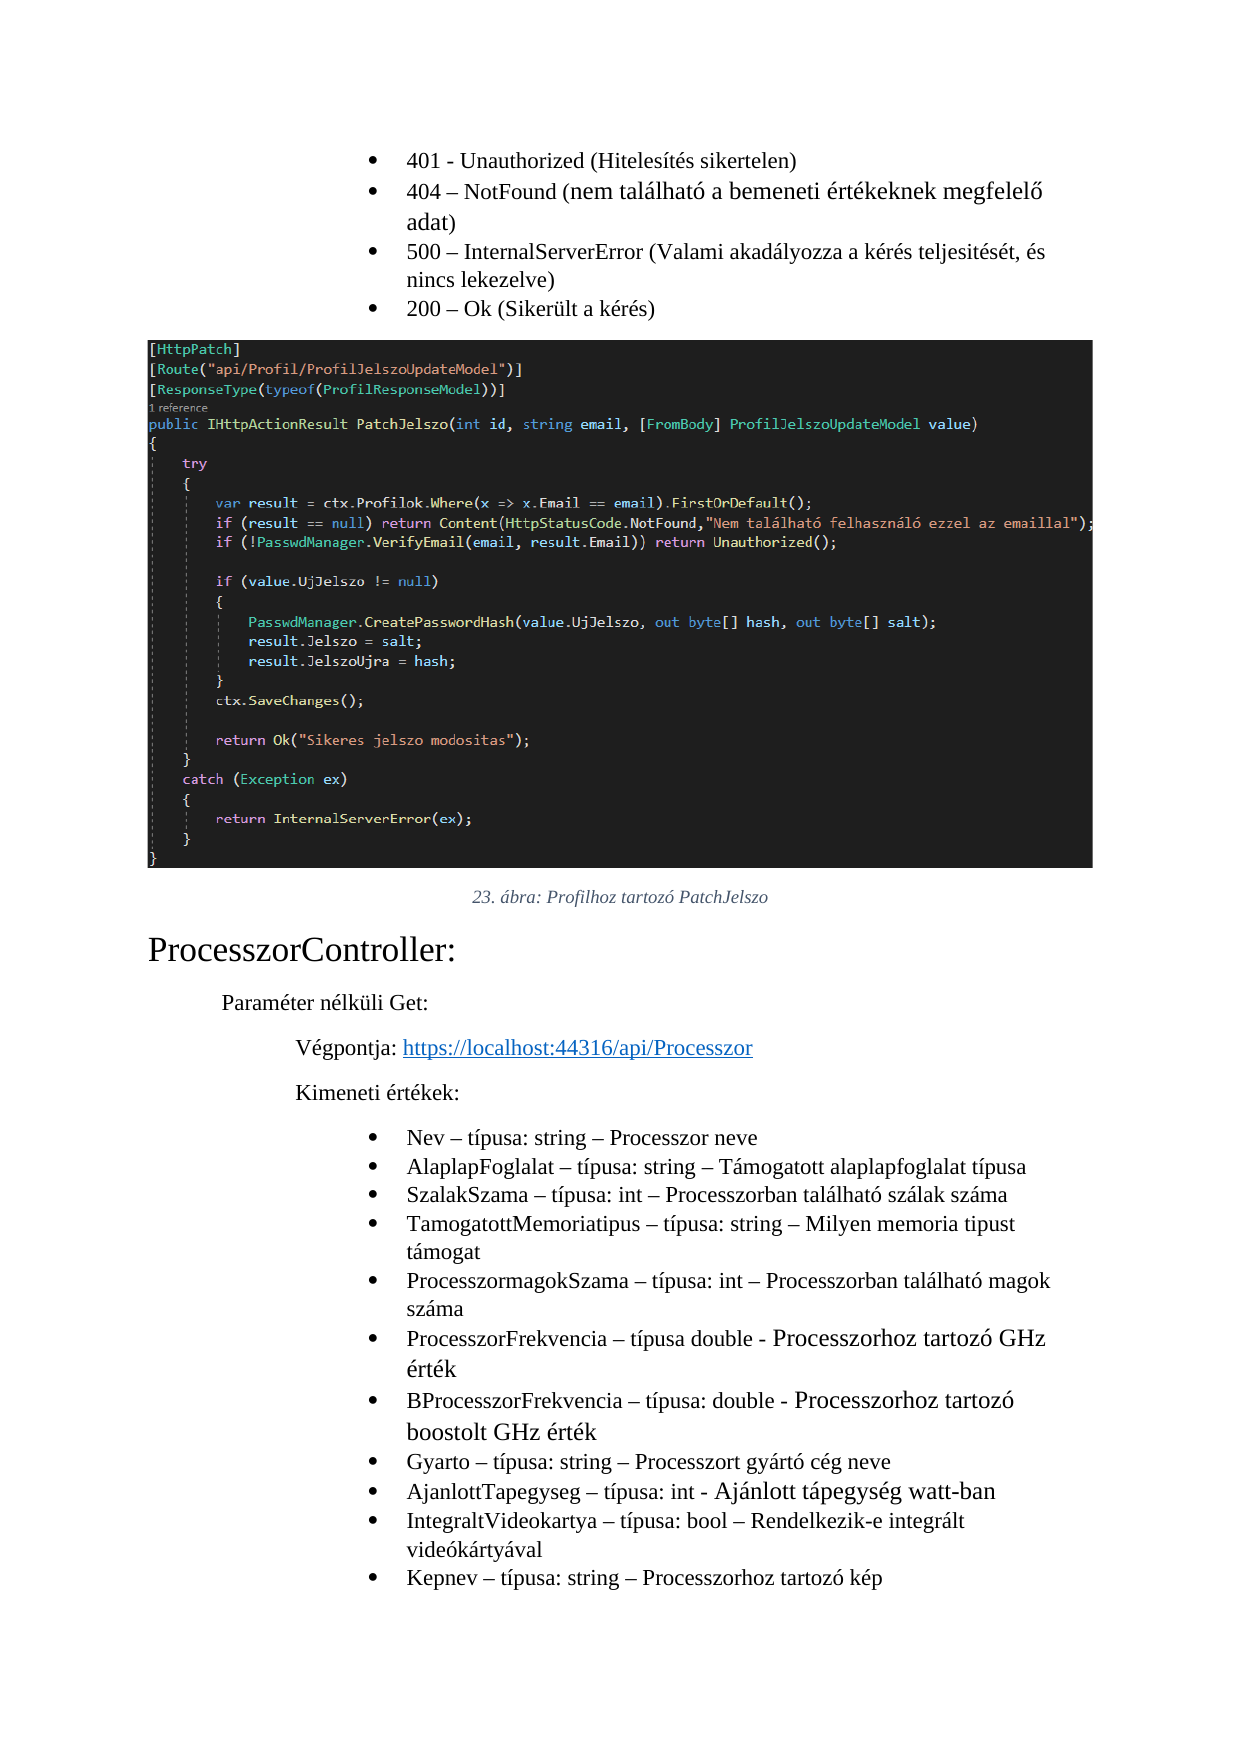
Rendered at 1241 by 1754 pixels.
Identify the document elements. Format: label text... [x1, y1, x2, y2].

text Végpontja: https://localhost:44316/api/Processzor [148, 1034, 1093, 1061]
list Nev – típusa: string – Processzor neve [369, 1124, 1093, 1151]
list TamogatottMemoriatipus – típusa: string – Milyen memoria tipust támogat [369, 1210, 1093, 1264]
picture [147, 340, 1093, 868]
list AjanlottTapegyseg – típusa: int - Ajánlott tápegység watt-ban [369, 1476, 1093, 1505]
list 401 - Unauthorized (Hitelesítés sikertelen) [369, 148, 1093, 174]
text Paraméter nélküli Get: [148, 989, 1093, 1016]
list Gyarto – típusa: string – Processzort gyártó cég neve [369, 1448, 1093, 1474]
list 404 – NotFound (nem található a bemeneti értékeknek megfelelő adat) [369, 176, 1093, 236]
list IntegraltVideokartya – típusa: bool – Rendelkezik-e integrált videókártyával [369, 1507, 1093, 1562]
text ProcesszorController: [148, 928, 1093, 969]
list AlaplapFoglalat – típusa: string – Támogatott alaplapfoglalat típusa [369, 1153, 1093, 1179]
list Kepnev – típusa: string – Processzorhoz tartozó kép [369, 1564, 1093, 1590]
list ProcesszorFrekvencia – típusa double - Processzorhoz tartozó GHz érték [369, 1323, 1093, 1383]
list SzalakSzama – típusa: int – Processzorban található szálak száma [369, 1181, 1093, 1208]
list 500 – InternalServerError (Valami akadályozza a kérés teljesitését, és nincs lekezelve) [369, 238, 1093, 293]
list BProcesszorFrekvencia – típusa: double - Processzorhoz tartozó boostolt GHz érték [369, 1386, 1093, 1445]
text 23. ábra: Profilhoz tartozó PatchJelszo [148, 886, 1093, 908]
text Kimeneti értékek: [148, 1079, 1093, 1106]
list ProcesszormagokSzama – típusa: int – Processzorban található magok száma [369, 1267, 1093, 1321]
list 200 – Ok (Sikerült a kérés) [369, 295, 1093, 321]
